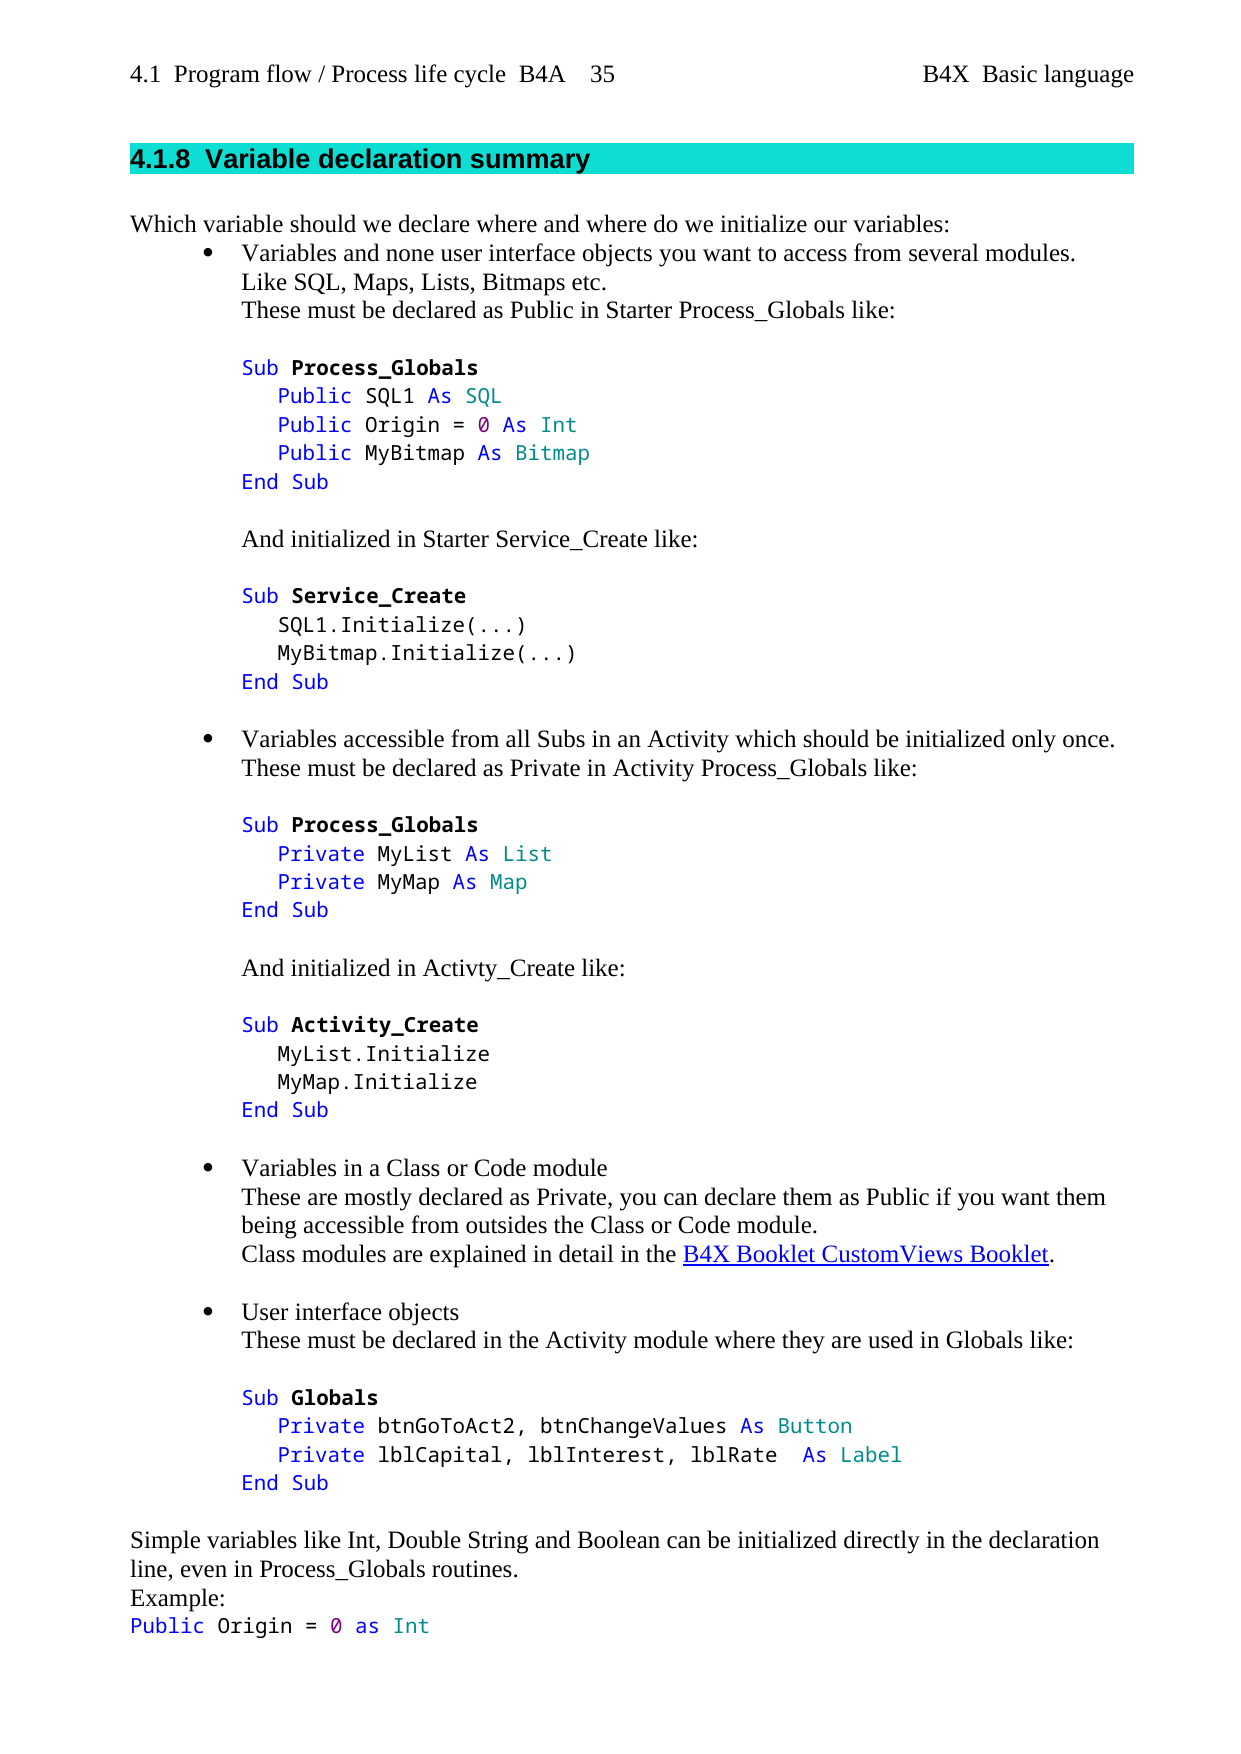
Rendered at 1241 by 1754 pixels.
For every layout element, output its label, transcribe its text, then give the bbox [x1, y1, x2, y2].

list Variables in a Class or Code module These are mostly declared as Private, you can declare them as Public if you want them being accessible from outsides the Class or Code module. Class modules are explained in detail in the B4X Booklet CustomViews Booklet. [204, 1153, 1134, 1297]
list Variables accessible from all Subs in an Activity which should be initialized only once. These must be declared as Private in Activity Process_Globals like: Sub Process_Globals Private MyList As List Private MyMap As Map End Sub And initialized in Activty_Create like: Sub Activity_Create MyList.Initialize MyMap.Initialize End Sub [204, 724, 1134, 1153]
list User interface objects These must be declared in the Activity module where they are used in Globals like: Sub Globals Private btnGoToAct2, btnChangeValues As Button Private lblCapital, lblInterest, lblRate As Label End Sub [204, 1297, 1134, 1525]
text Example: [130, 1583, 1134, 1612]
text Simple variables like Int, Double String and Boolean can be initialized directly in the declaration line, even in Process_Globals routines. [130, 1525, 1134, 1583]
list Variables and none user interface objects you want to access from several modules. Like SQL, Maps, Lists, Bitmaps etc. These must be declared as Public in Starter Process_Globals like: Sub Process_Globals Public SQL1 As SQL Public Origin = 0 As Int Public MyBitmap As Bitmap End Sub And initialized in Starter Service_Create like: Sub Service_Create SQL1.Initialize(...) MyBitmap.Initialize(...) End Sub [204, 238, 1134, 724]
text Which variable should we declare where and where do we initialize our variables: [130, 209, 1134, 238]
subtitle Variable declaration summary [130, 143, 1134, 174]
text Public Origin = 0 as Int [130, 1612, 1134, 1640]
